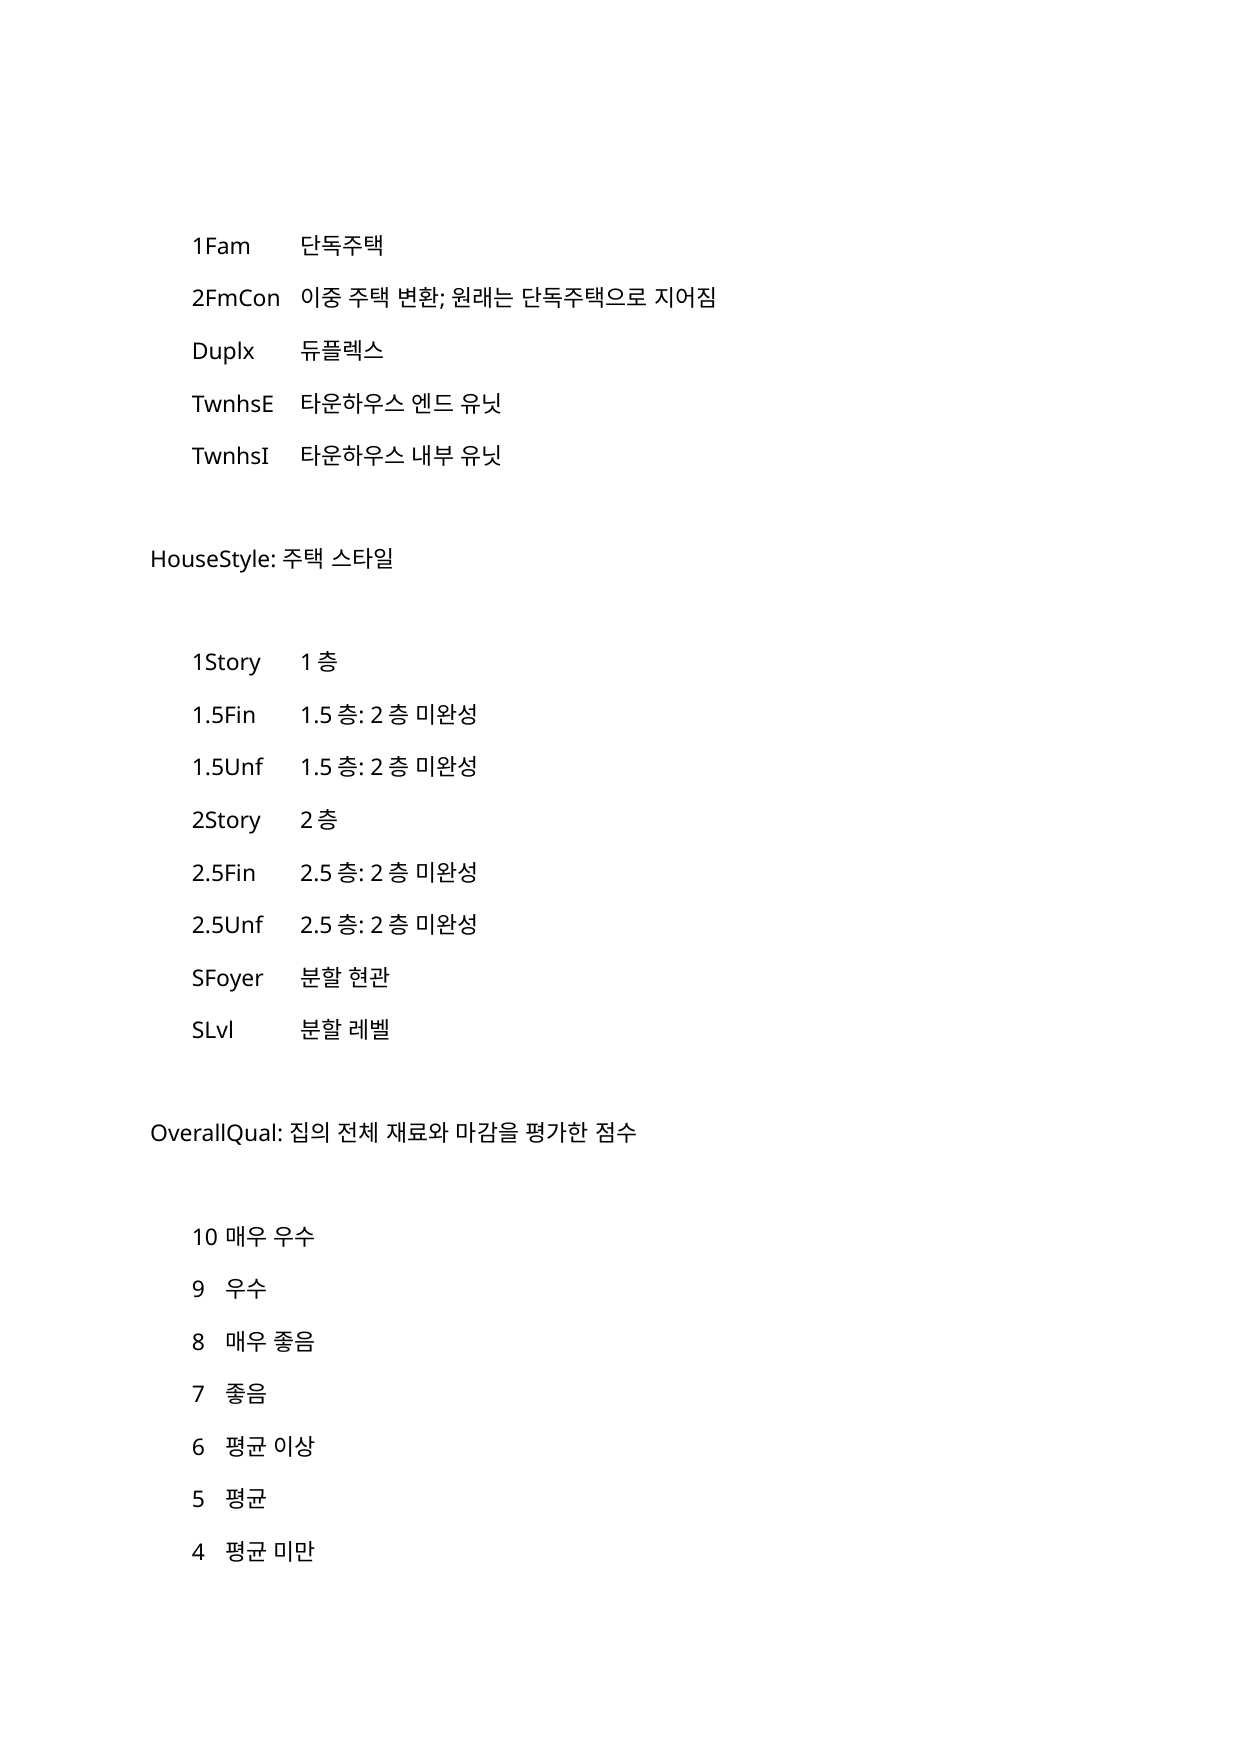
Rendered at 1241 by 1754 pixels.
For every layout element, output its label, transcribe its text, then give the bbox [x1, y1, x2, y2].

text 10 매우 우수 [150, 1218, 1090, 1252]
text TwnhsE 타운하우스 엔드 유닛 [150, 385, 1090, 419]
text Duplx 듀플렉스 [150, 333, 1090, 366]
text TwnhsI 타운하우스 내부 유닛 [150, 438, 1090, 471]
text 2.5Fin 2.5층: 2층 미완성 [150, 854, 1090, 888]
text 1.5Unf 1.5층: 2층 미완성 [150, 749, 1090, 783]
text 9 우수 [150, 1271, 1090, 1304]
text 6 평균 이상 [150, 1429, 1090, 1462]
text 2.5Unf 2.5층: 2층 미완성 [150, 907, 1090, 940]
text 1Fam 단독주택 [150, 228, 1090, 261]
text 1Story 1층 [150, 644, 1090, 677]
text SFoyer 분할 현관 [150, 960, 1090, 993]
text 5 평균 [150, 1481, 1090, 1515]
text 8 매우 좋음 [150, 1323, 1090, 1357]
text 4 평균 미만 [150, 1534, 1090, 1567]
text 2FmCon 이중 주택 변환; 원래는 단독주택으로 지어짐 [150, 280, 1090, 313]
text 2Story 2층 [150, 802, 1090, 835]
text SLvl 분할 레벨 [150, 1012, 1090, 1046]
text 1.5Fin 1.5층: 2층 미완성 [150, 697, 1090, 730]
text 7 좋음 [150, 1376, 1090, 1409]
text HouseStyle: 주택 스타일 [150, 541, 1090, 574]
text OverallQual: 집의 전체 재료와 마감을 평가한 점수 [150, 1115, 1090, 1149]
